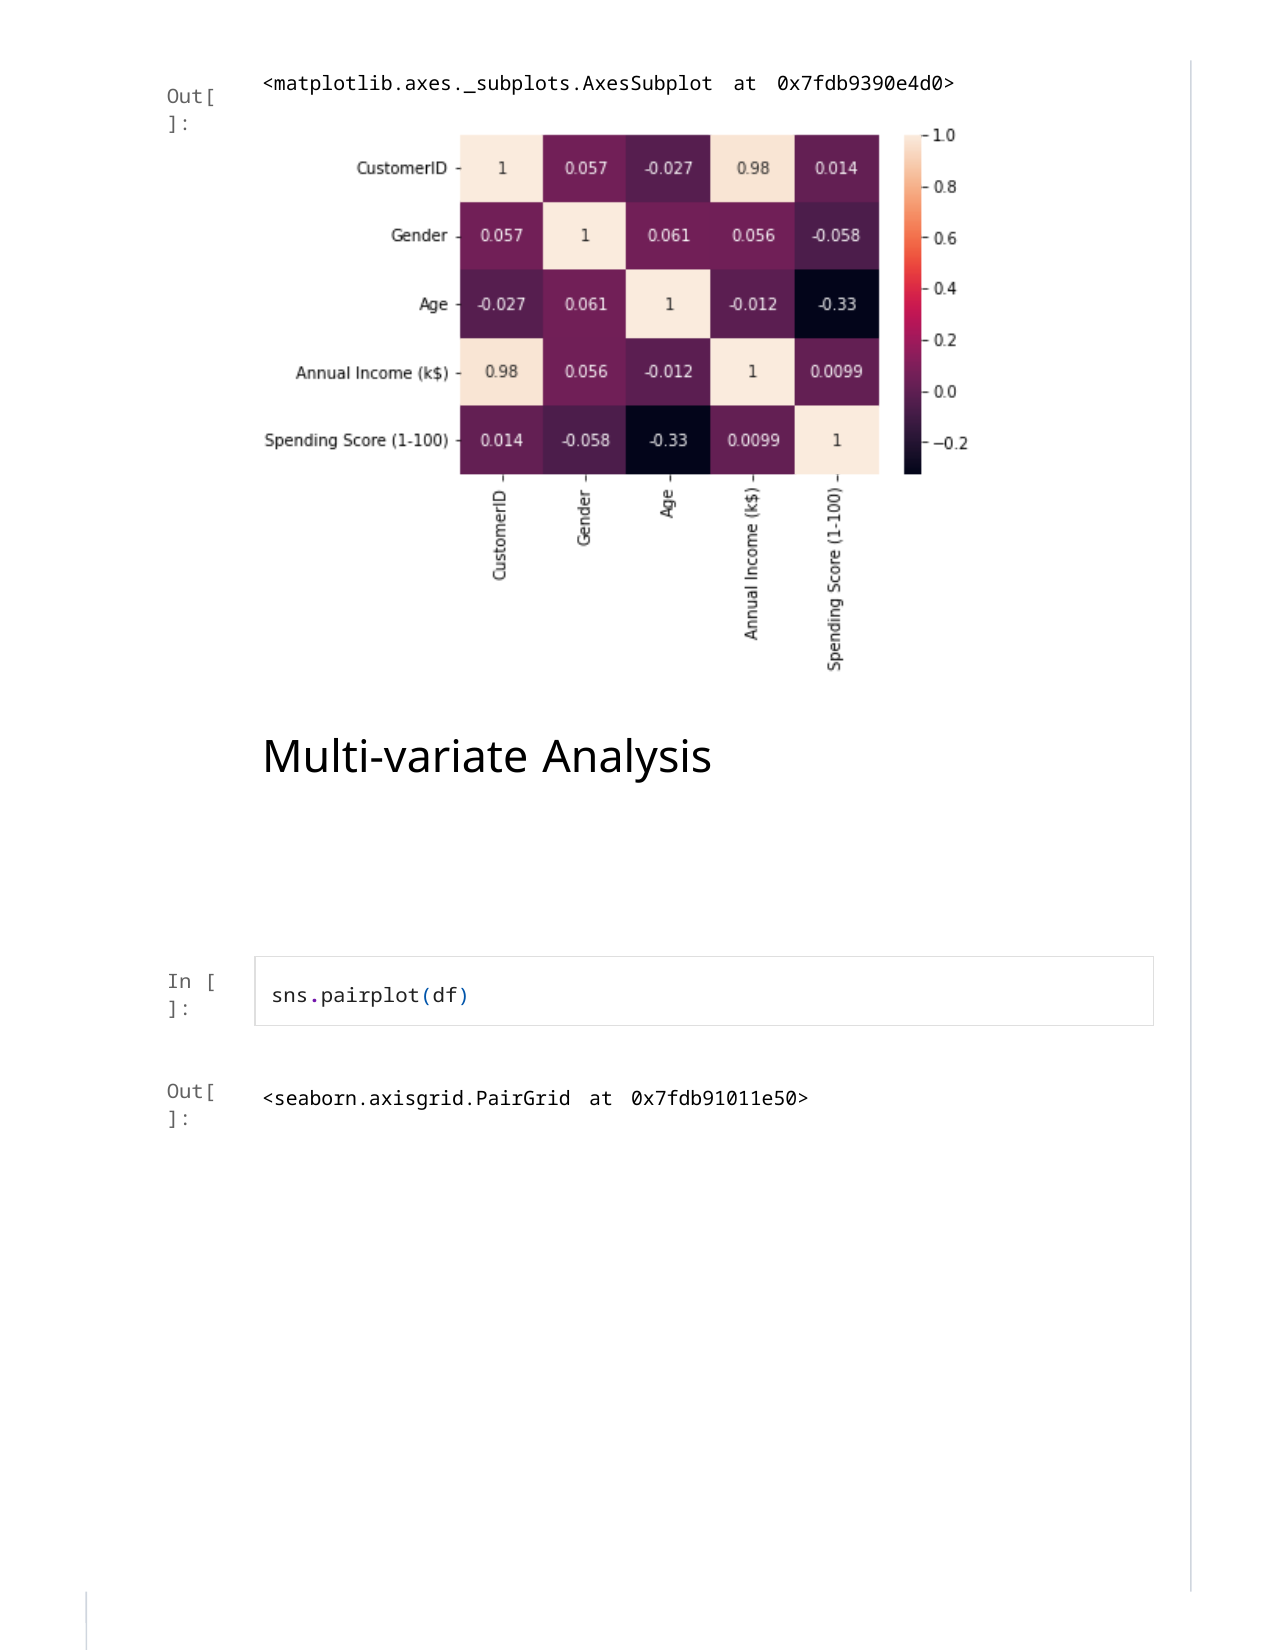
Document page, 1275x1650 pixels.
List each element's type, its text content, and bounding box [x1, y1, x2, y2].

picture [254, 118, 981, 681]
text <matplotlib.axes._subplots.AxesSubplot at 0x7fdb9390e4d0> [262, 70, 1164, 97]
text <seaborn.axisgrid.PairGrid at 0x7fdb91011e50> [262, 1084, 1164, 1111]
subtitle Multi-variate Analysis [262, 724, 1164, 785]
text Out[ ]: [167, 1077, 245, 1131]
text Out[ ]: [167, 83, 245, 137]
text In [ ]: [167, 967, 245, 1021]
